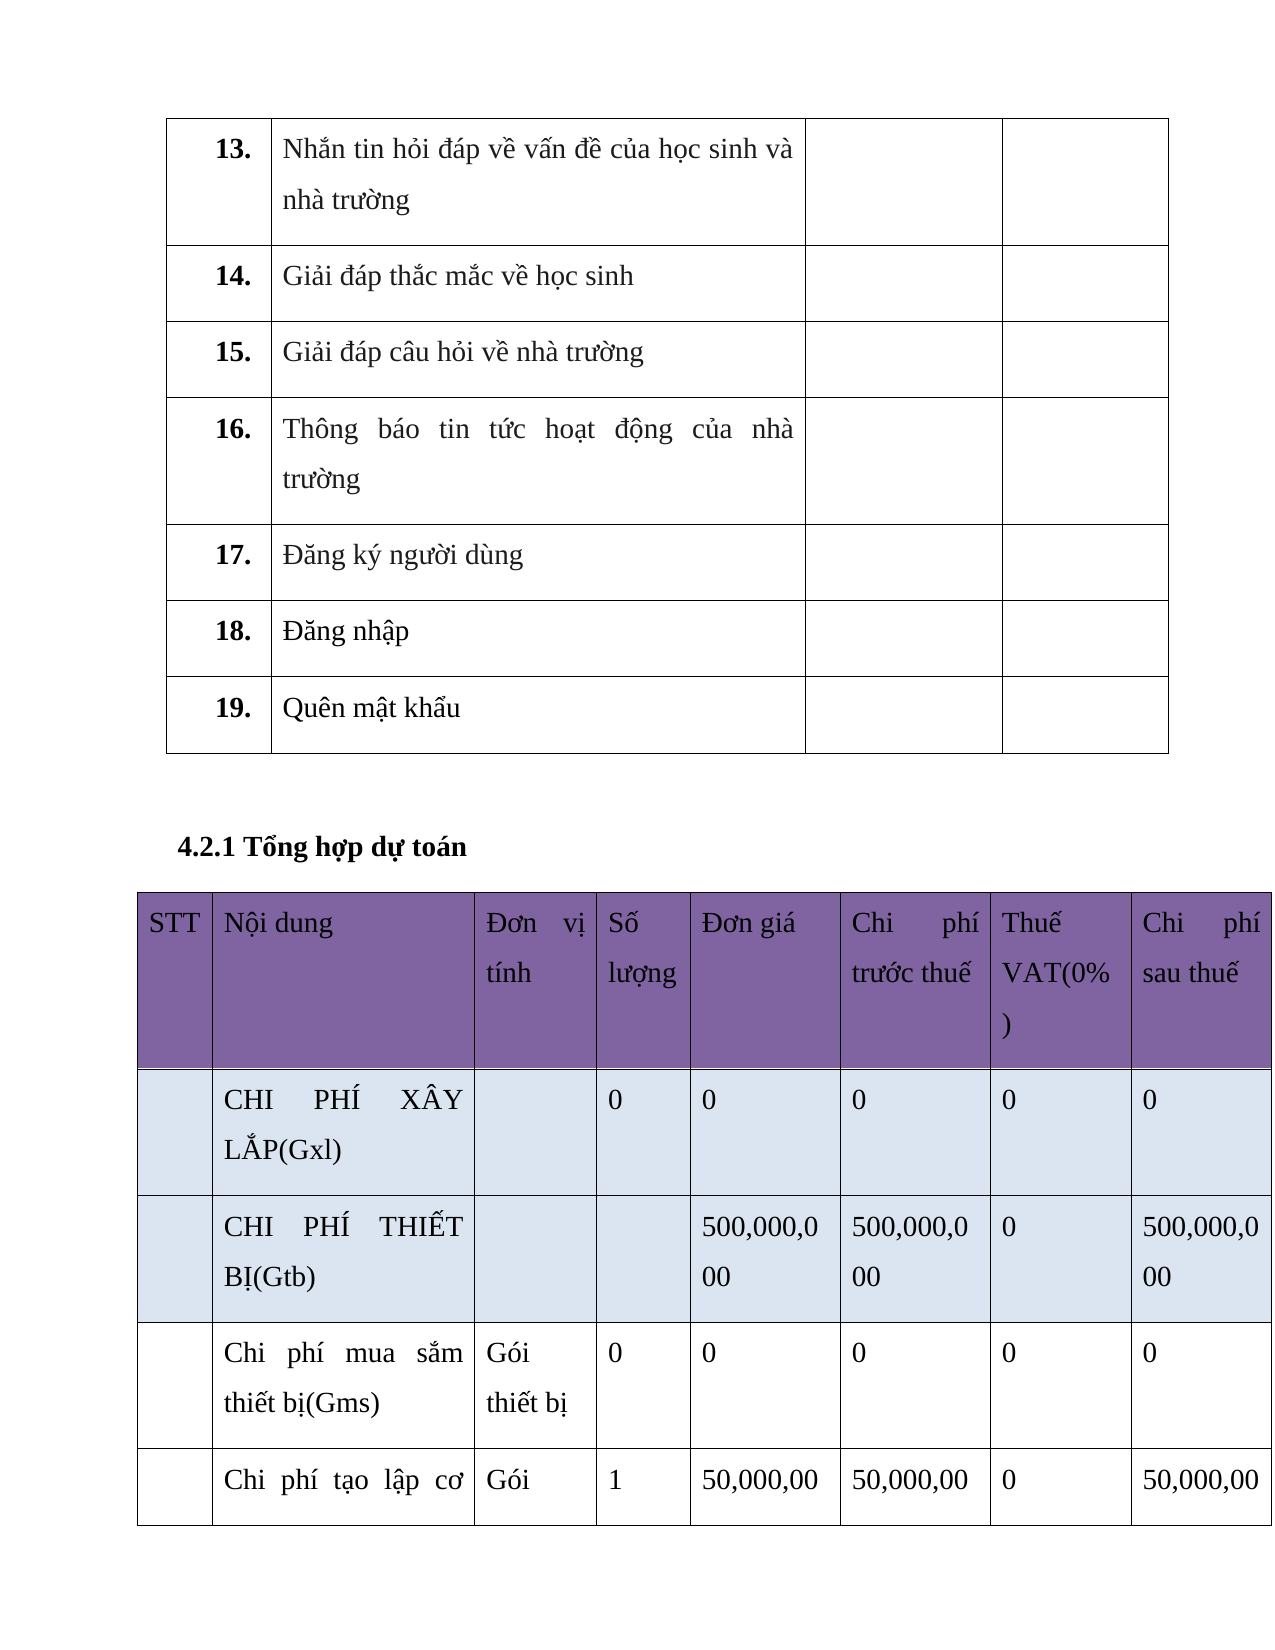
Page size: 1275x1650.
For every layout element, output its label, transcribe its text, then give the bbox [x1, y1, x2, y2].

table_cell [806, 246, 1002, 321]
table_cell [1003, 398, 1168, 524]
table_cell Quên mật khẩu [272, 677, 805, 752]
table_cell Nhắn tin hỏi đáp về vấn đề của học sinh và nhà trường [272, 119, 805, 245]
table_cell 50,000,000 [1132, 1449, 1271, 1524]
table_cell 0 [991, 1070, 1131, 1195]
table_header Chi phí trước thuế [841, 893, 990, 1068]
table_header Đơn vị tính [475, 893, 596, 1068]
table_cell [167, 398, 271, 524]
table_cell 0 [1132, 1323, 1271, 1448]
table_cell 0 [991, 1196, 1131, 1322]
table_cell 0 [691, 1323, 840, 1448]
table_cell [138, 1323, 212, 1448]
table_cell 0 [597, 1070, 690, 1195]
table_header Nội dung [213, 893, 474, 1068]
table_cell [167, 322, 271, 397]
table_header Thuế VAT(0%) [991, 893, 1131, 1068]
table_cell 1 [597, 1449, 690, 1524]
table_cell 0 [1132, 1070, 1271, 1195]
table_cell 50,000,000 [841, 1449, 990, 1524]
table_cell 500,000,000 [1132, 1196, 1271, 1322]
table_cell Chi phí mua sắm thiết bị(Gms) [213, 1323, 474, 1448]
table_cell Giải đáp thắc mắc về học sinh [272, 246, 805, 321]
table_cell [475, 1196, 596, 1322]
table_cell Đăng ký người dùng [272, 525, 805, 600]
table_cell [167, 525, 271, 600]
table_cell [138, 1196, 212, 1322]
table_cell Gói thiết bị [475, 1323, 596, 1448]
table_cell [167, 601, 271, 676]
table_header Chi phí sau thuế [1132, 893, 1271, 1068]
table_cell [213, 1449, 474, 1524]
table_header Số lượng [597, 893, 690, 1068]
table_cell [138, 1070, 212, 1195]
table_cell 0 [841, 1323, 990, 1448]
table_cell [806, 601, 1002, 676]
table_cell [597, 1196, 690, 1322]
table_cell Gói phần mềm [475, 1449, 596, 1524]
table_cell [1003, 601, 1168, 676]
text 4.2.1 Tổng hợp dự toán [177, 829, 1157, 862]
table_cell [806, 119, 1002, 245]
table_cell [1003, 322, 1168, 397]
table_cell CHI PHÍ XÂY LẮP(Gxl) [213, 1070, 474, 1195]
table_cell [806, 677, 1002, 752]
table_header Đơn giá [691, 893, 840, 1068]
table_cell [806, 525, 1002, 600]
table_cell CHI PHÍ THIẾT BỊ(Gtb) [213, 1196, 474, 1322]
table_cell [806, 398, 1002, 524]
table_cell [272, 398, 805, 524]
table_cell [1003, 119, 1168, 245]
table_cell 50,000,000 [691, 1449, 840, 1524]
table_cell Đăng nhập [272, 601, 805, 676]
table_cell 0 [691, 1070, 840, 1195]
table_cell 0 [991, 1449, 1131, 1524]
table_cell [138, 1449, 212, 1524]
table_cell [1003, 246, 1168, 321]
table_cell 0 [597, 1323, 690, 1448]
table_header STT [138, 893, 212, 1068]
table_cell 0 [991, 1323, 1131, 1448]
table_cell [1003, 525, 1168, 600]
table_cell [167, 246, 271, 321]
table_cell [806, 322, 1002, 397]
table_cell 500,000,000 [691, 1196, 840, 1322]
table_cell [167, 677, 271, 752]
table_cell [167, 119, 271, 245]
table_cell 500,000,000 [841, 1196, 990, 1322]
table_cell Giải đáp câu hỏi về nhà trường [272, 322, 805, 397]
table_cell [1003, 677, 1168, 752]
table_cell [475, 1070, 596, 1195]
table_cell 0 [841, 1070, 990, 1195]
